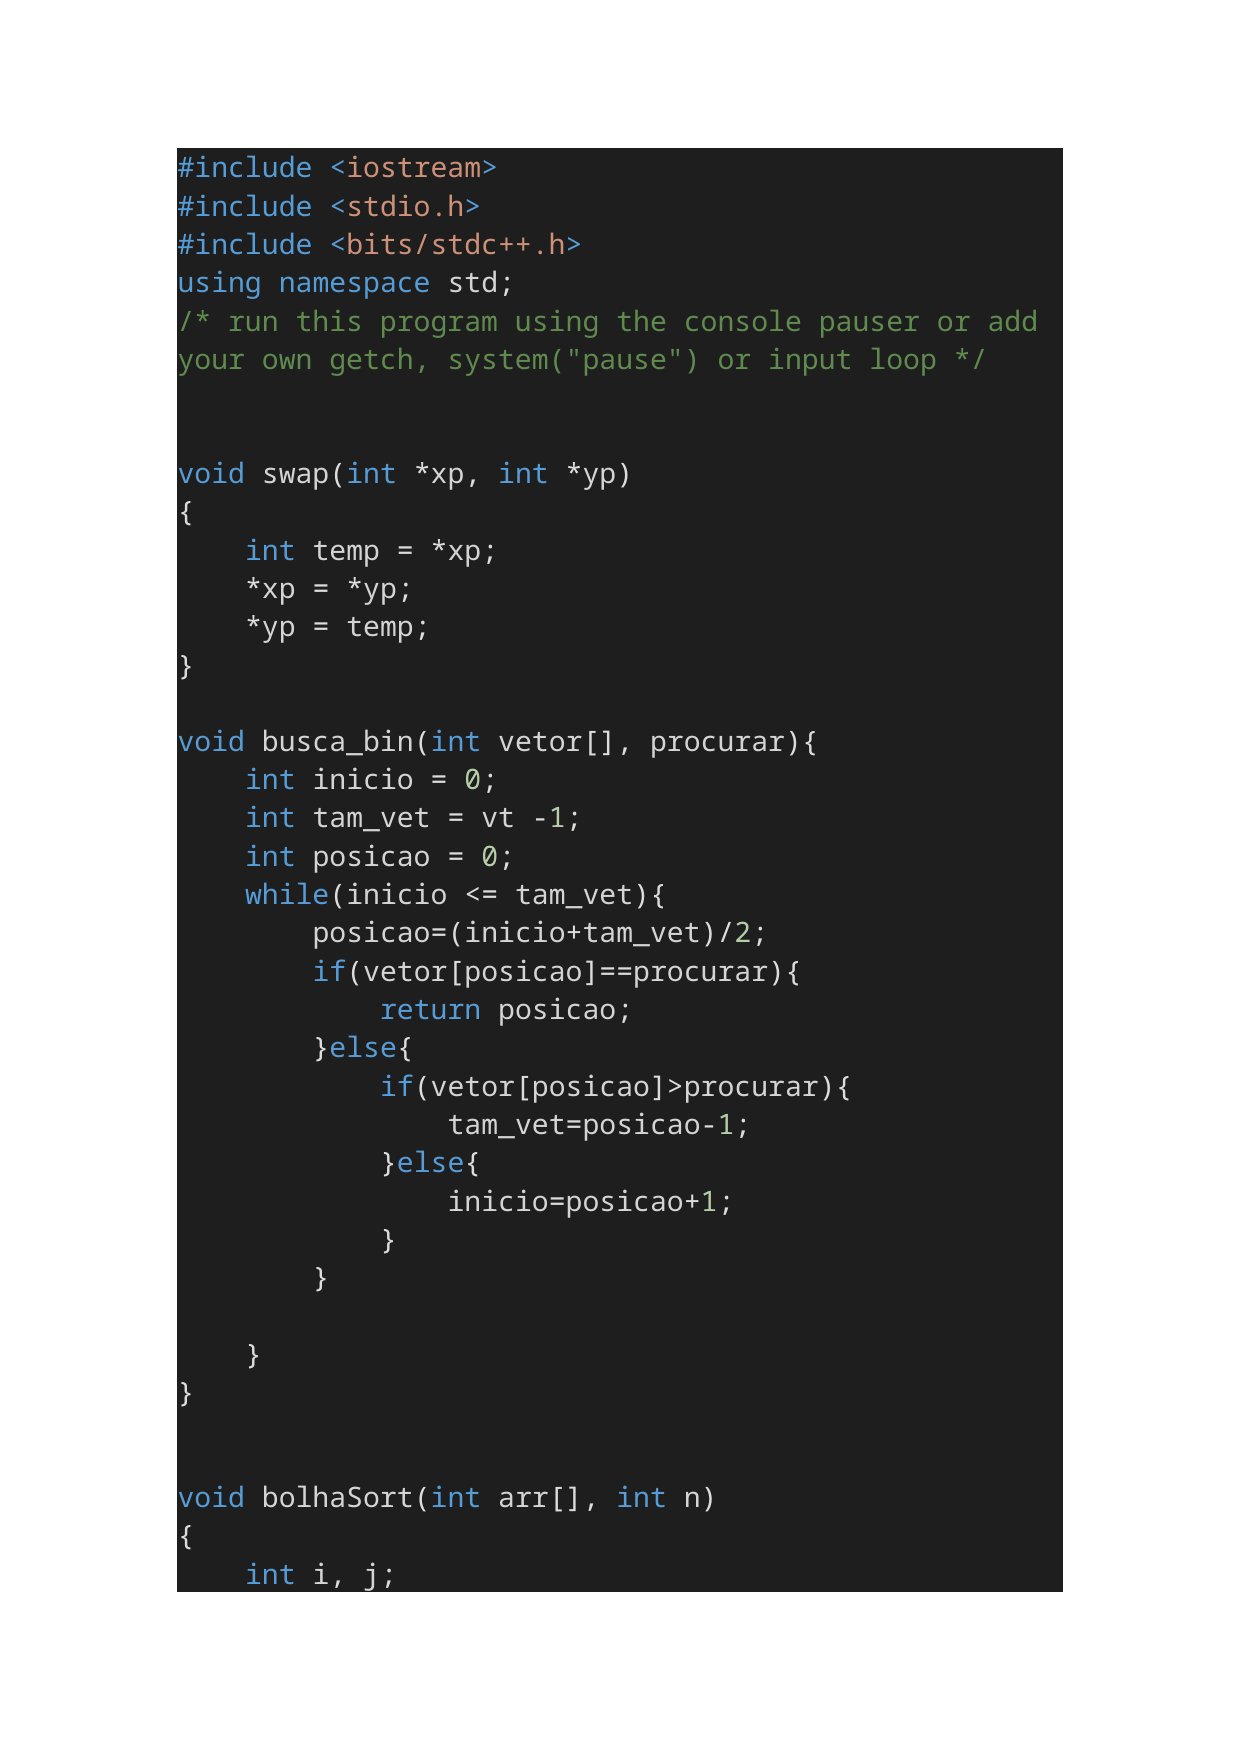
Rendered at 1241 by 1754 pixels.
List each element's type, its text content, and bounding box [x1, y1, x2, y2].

text if(vetor[posicao]>procurar){ [177, 1066, 1063, 1104]
text { [177, 1516, 1063, 1554]
text *xp = *yp; [177, 568, 1063, 607]
text void bolhaSort(int arr[], int n) [177, 1477, 1063, 1516]
text *yp = temp; [177, 607, 1063, 645]
text } [177, 1219, 1063, 1258]
text inicio=posicao+1; [177, 1181, 1063, 1219]
text /* run this program using the console pauser or add your own getch, system("pause") or input loop */ [177, 301, 1063, 378]
text } [177, 1334, 1063, 1373]
text int posicao = 0; [177, 836, 1063, 874]
text void swap(int *xp, int *yp) [177, 453, 1063, 492]
text return posicao; [177, 989, 1063, 1028]
text int tam_vet = vt -1; [177, 798, 1063, 836]
text } [177, 645, 1063, 683]
text int inicio = 0; [177, 759, 1063, 798]
text int temp = *xp; [177, 530, 1063, 568]
text } [177, 1373, 1063, 1411]
text #include <bits/stdc++.h> [177, 224, 1063, 263]
text int i, j; [177, 1554, 1063, 1592]
text void busca_bin(int vetor[], procurar){ [177, 721, 1063, 759]
text #include <stdio.h> [177, 186, 1063, 224]
text tam_vet=posicao-1; [177, 1104, 1063, 1143]
text using namespace std; [177, 263, 1063, 301]
text } [177, 1258, 1063, 1296]
text if(vetor[posicao]==procurar){ [177, 951, 1063, 989]
text }else{ [177, 1143, 1063, 1181]
text { [177, 492, 1063, 530]
text while(inicio <= tam_vet){ [177, 874, 1063, 913]
text posicao=(inicio+tam_vet)/2; [177, 913, 1063, 951]
text #include <iostream> [177, 148, 1063, 186]
text }else{ [177, 1028, 1063, 1066]
